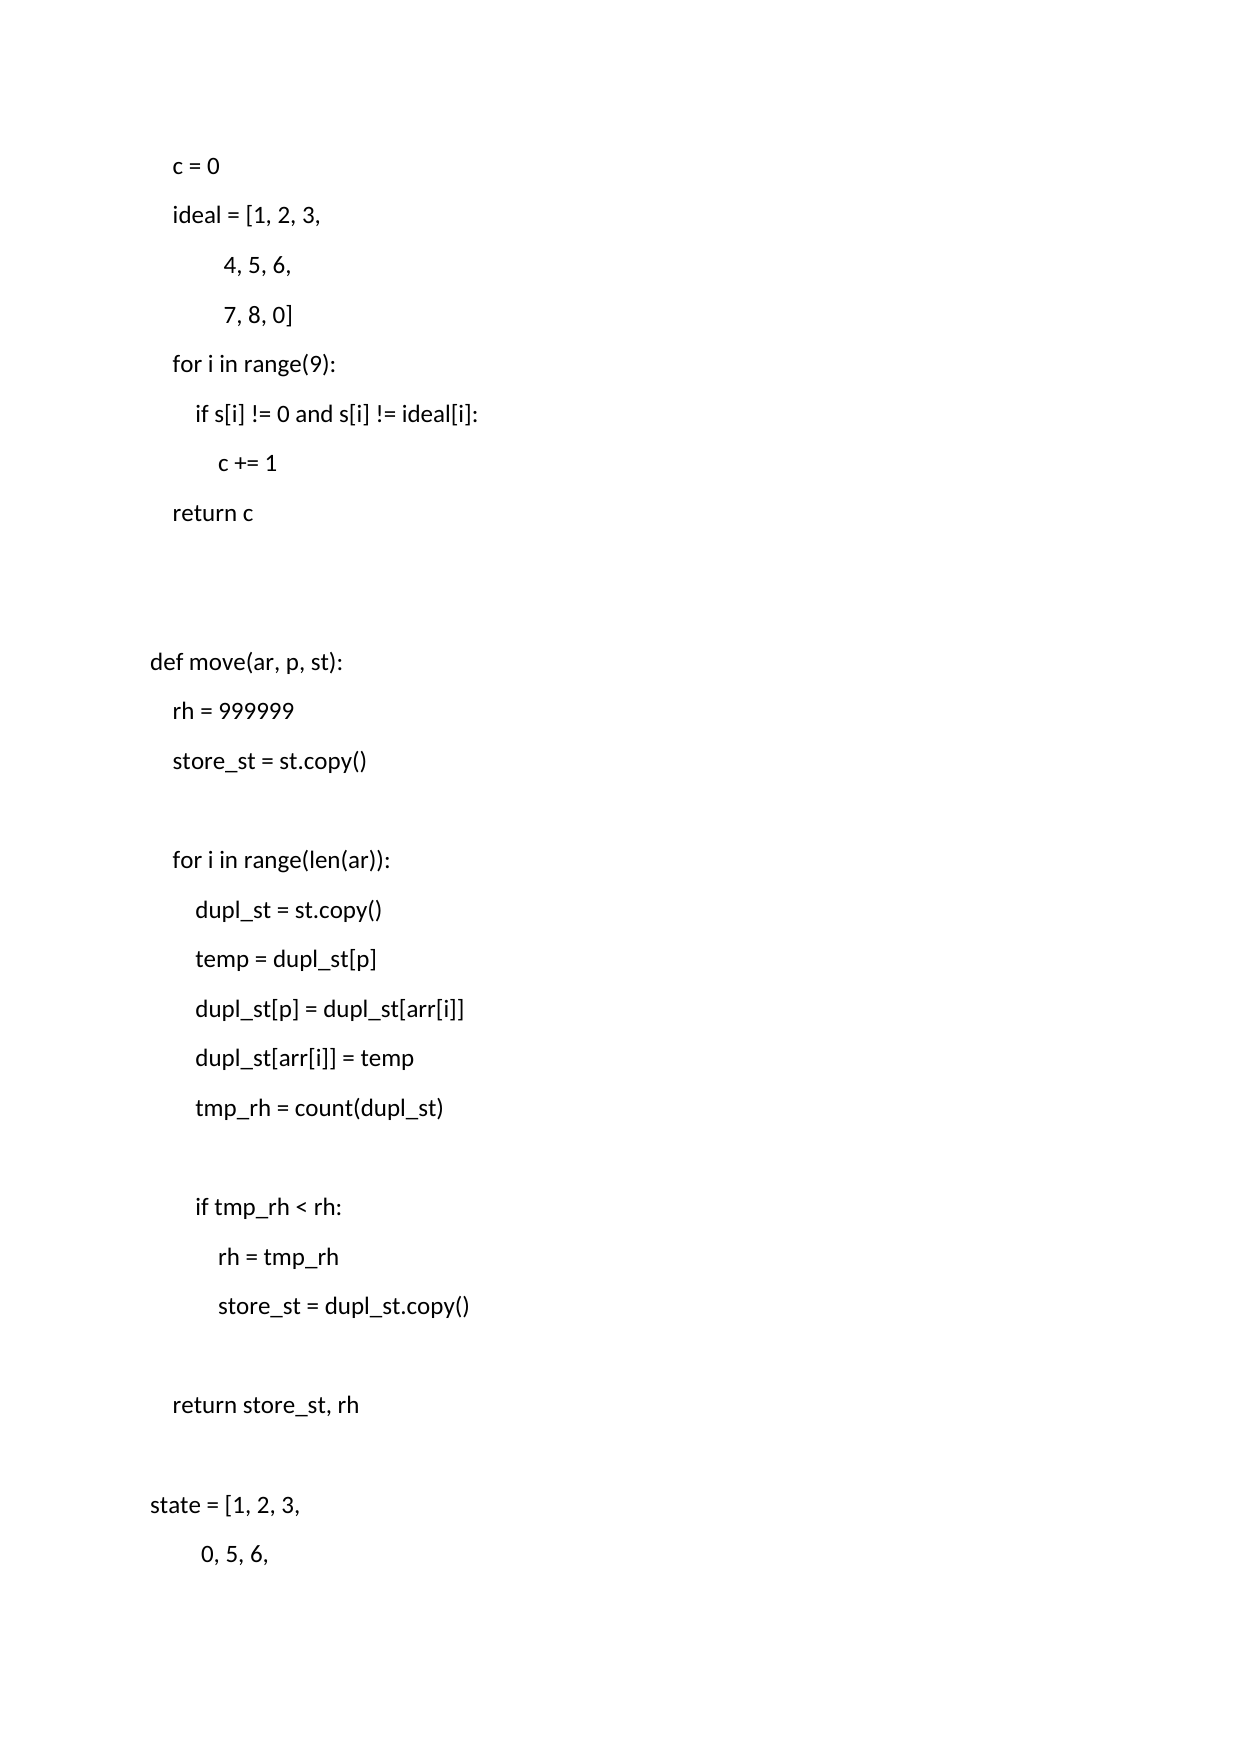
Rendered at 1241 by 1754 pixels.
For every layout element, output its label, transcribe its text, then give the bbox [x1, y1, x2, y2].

text state = [1, 2, 3, [150, 1489, 1090, 1519]
text if tmp_rh < rh: [150, 1191, 1090, 1222]
text for i in range(len(ar)): [150, 844, 1090, 875]
text 7, 8, 0] [150, 299, 1090, 329]
text for i in range(9): [150, 348, 1090, 379]
text def move(ar, p, st): [150, 646, 1090, 676]
text dupl_st[arr[i]] = temp [150, 1042, 1090, 1073]
text return store_st, rh [150, 1389, 1090, 1420]
text temp = dupl_st[p] [150, 943, 1090, 974]
text c += 1 [150, 447, 1090, 478]
text ideal = [1, 2, 3, [150, 199, 1090, 230]
text store_st = st.copy() [150, 745, 1090, 776]
text c = 0 [150, 150, 1090, 181]
text 0, 5, 6, [150, 1538, 1090, 1569]
text rh = 999999 [150, 695, 1090, 726]
text tmp_rh = count(dupl_st) [150, 1092, 1090, 1123]
text store_st = dupl_st.copy() [150, 1290, 1090, 1321]
text 4, 5, 6, [150, 249, 1090, 280]
text if s[i] != 0 and s[i] != ideal[i]: [150, 398, 1090, 428]
text dupl_st = st.copy() [150, 894, 1090, 924]
text rh = tmp_rh [150, 1241, 1090, 1271]
text dupl_st[p] = dupl_st[arr[i]] [150, 993, 1090, 1023]
text return c [150, 497, 1090, 528]
